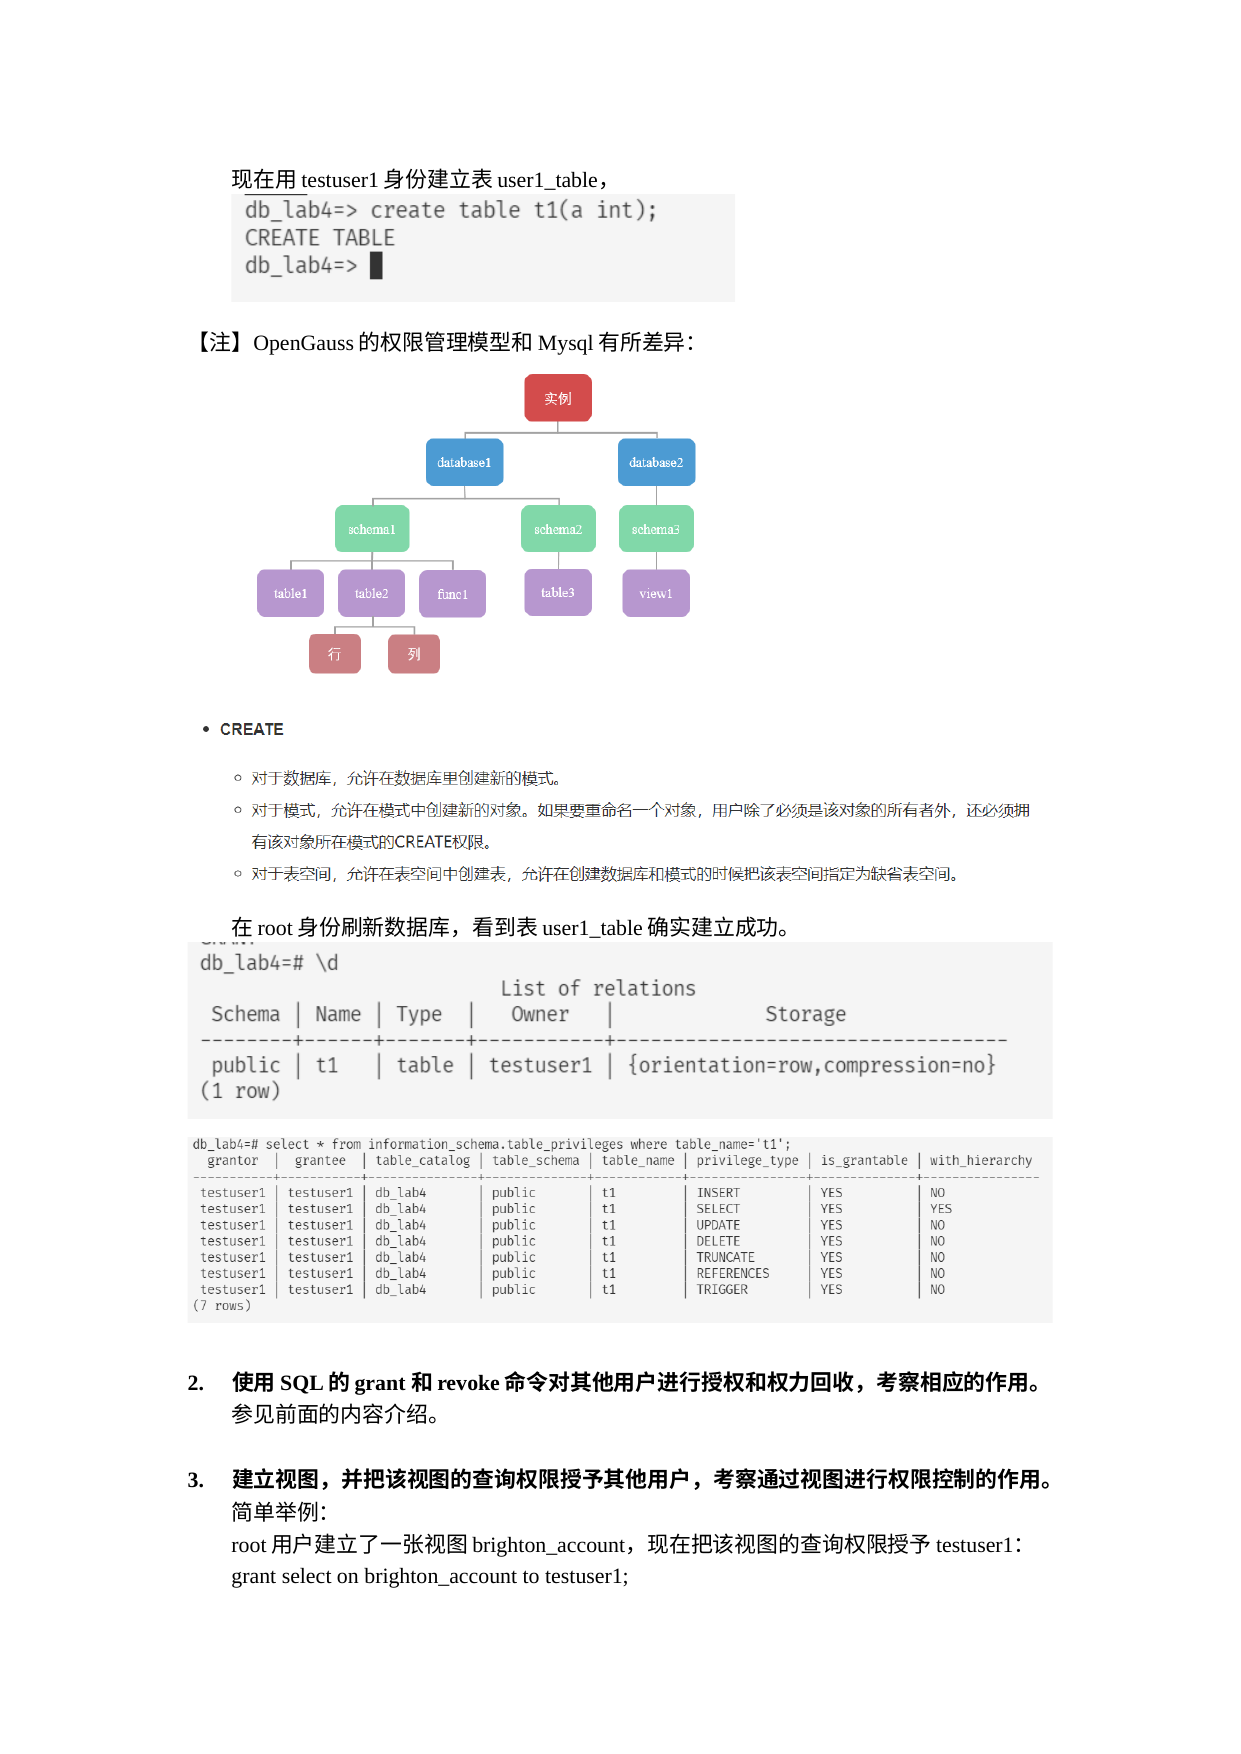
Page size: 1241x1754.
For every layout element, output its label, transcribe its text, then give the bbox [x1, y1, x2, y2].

text 现在用testuser1身份建立表user1_table， [187, 162, 1053, 194]
list 使用SQL 的grant 和revoke命令对其他用户进行授权和权力回收，考察相应的作用。 [187, 1364, 1053, 1397]
picture [231, 194, 736, 302]
picture [187, 942, 1053, 1119]
picture [187, 714, 1053, 891]
text root用户建立了一张视图brighton_account，现在把该视图的查询权限授予testuser1： [231, 1527, 1053, 1559]
text 简单举例： [231, 1494, 1053, 1527]
text 参见前面的内容介绍。 [187, 1397, 1053, 1429]
text grant select on brighton_account to testuser1; [231, 1559, 1053, 1592]
text 在root身份刷新数据库，看到表user1_table确实建立成功。 [187, 909, 1053, 942]
text 【注】OpenGauss的权限管理模型和Mysql有所差异： [187, 324, 1053, 357]
picture [187, 357, 708, 687]
picture [187, 1137, 1053, 1323]
list 建立视图，并把该视图的查询权限授予其他用户，考察通过视图进行权限控制的作用。 [187, 1462, 1053, 1494]
